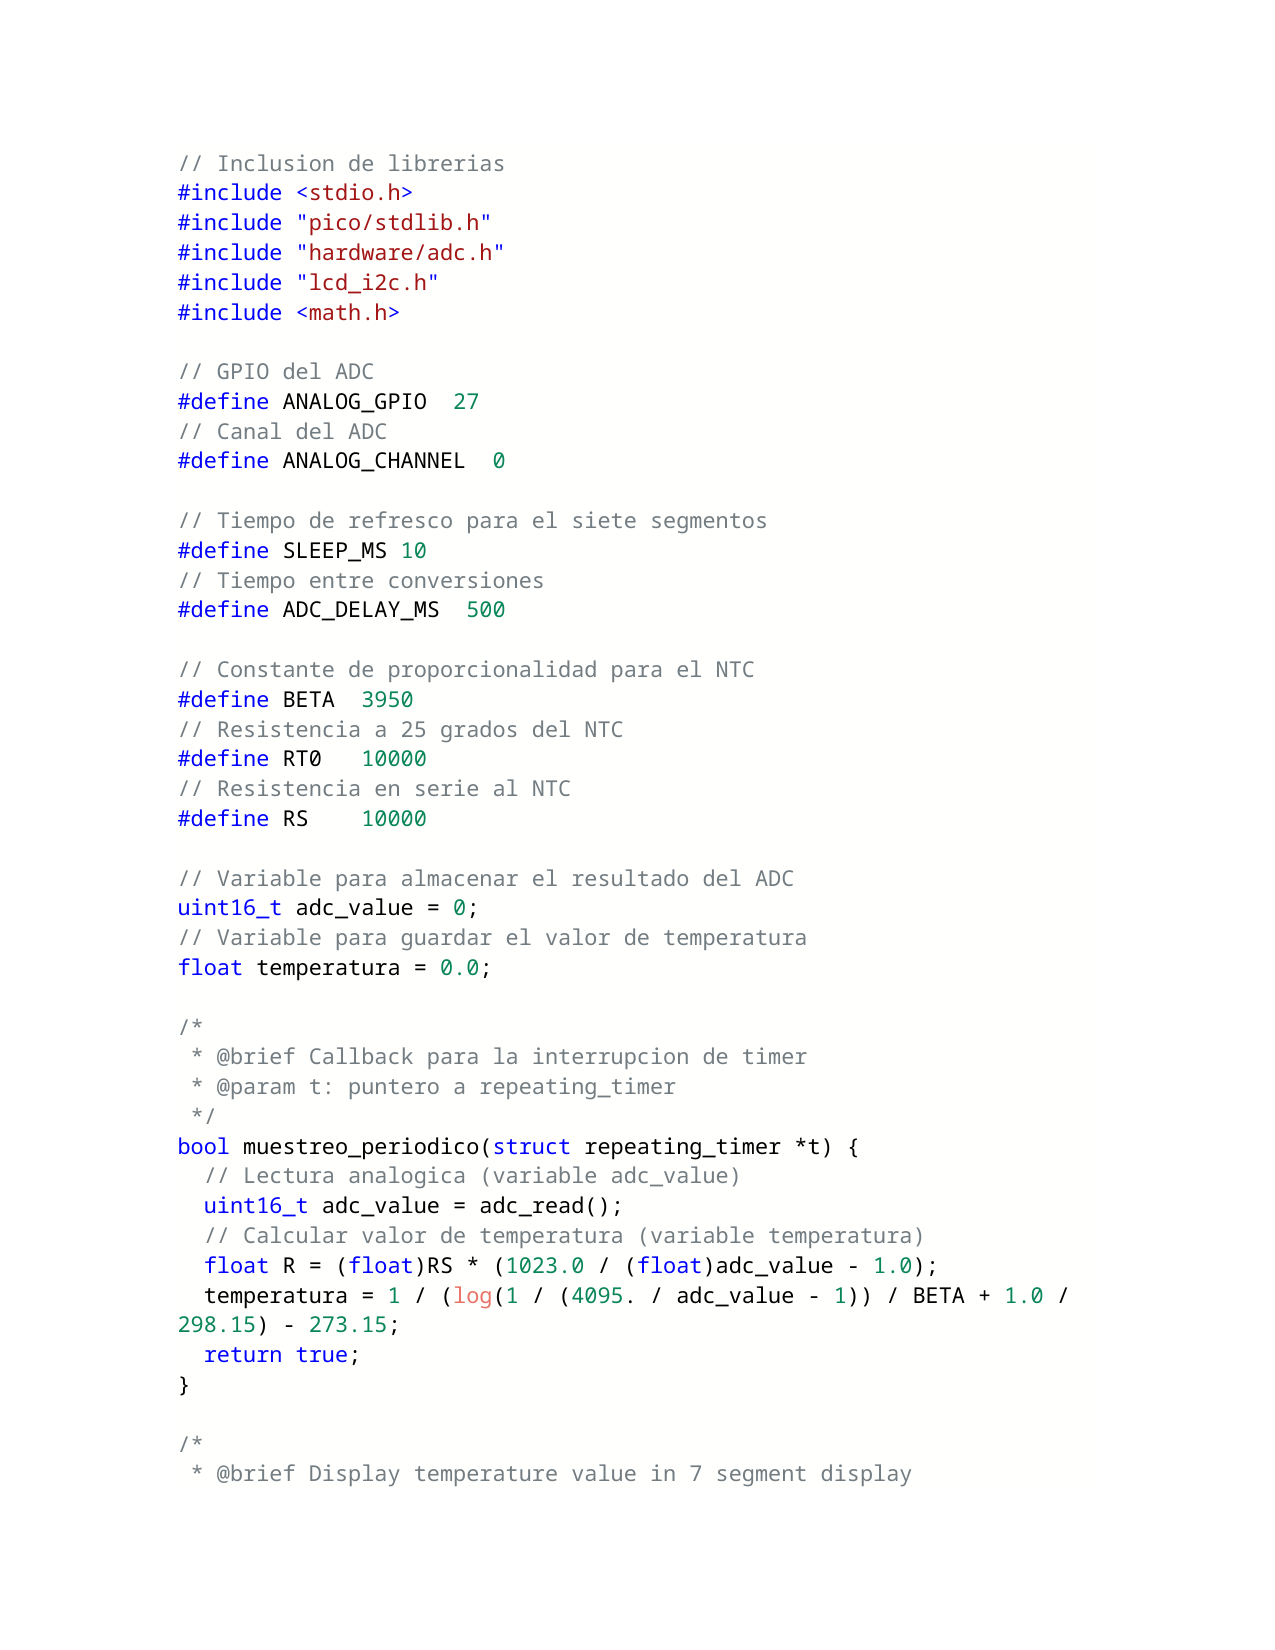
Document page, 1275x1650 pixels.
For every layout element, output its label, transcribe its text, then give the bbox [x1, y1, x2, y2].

text // Tiempo de refresco para el siete segmentos [177, 505, 1098, 535]
text float temperatura = 0.0; [177, 952, 1098, 982]
text // Variable para almacenar el resultado del ADC [177, 863, 1098, 892]
text // Inclusion de librerias [177, 148, 1098, 177]
text #include <math.h> [177, 297, 1098, 326]
text // Calcular valor de temperatura (variable temperatura) [177, 1220, 1098, 1250]
text /* [177, 1012, 1098, 1041]
text #define BETA 3950 [177, 684, 1098, 714]
text #include "lcd_i2c.h" [177, 267, 1098, 297]
text bool muestreo_periodico(struct repeating_timer *t) { [177, 1131, 1098, 1161]
text // GPIO del ADC [177, 356, 1098, 386]
text * @brief Display temperature value in 7 segment display [177, 1458, 1098, 1488]
text // Variable para guardar el valor de temperatura [177, 922, 1098, 952]
text */ [177, 1101, 1098, 1131]
text * @brief Callback para la interrupcion de timer [177, 1041, 1098, 1071]
text // Resistencia en serie al NTC [177, 773, 1098, 803]
text // Resistencia a 25 grados del NTC [177, 714, 1098, 743]
text uint16_t adc_value = 0; [177, 892, 1098, 922]
text return true; [177, 1339, 1098, 1369]
text /* [177, 1429, 1098, 1458]
text * @param t: puntero a repeating_timer [177, 1071, 1098, 1101]
text #define ANALOG_CHANNEL 0 [177, 446, 1098, 475]
text } [177, 1369, 1098, 1399]
text float R = (float)RS * (1023.0 / (float)adc_value - 1.0); [177, 1250, 1098, 1280]
text // Tiempo entre conversiones [177, 565, 1098, 594]
text #define SLEEP_MS 10 [177, 535, 1098, 565]
text #include <stdio.h> [177, 177, 1098, 207]
text #define ADC_DELAY_MS 500 [177, 594, 1098, 624]
text // Canal del ADC [177, 416, 1098, 446]
text #define RT0 10000 [177, 743, 1098, 773]
text uint16_t adc_value = adc_read(); [177, 1190, 1098, 1220]
text // Constante de proporcionalidad para el NTC [177, 654, 1098, 684]
text #include "hardware/adc.h" [177, 237, 1098, 267]
text #define ANALOG_GPIO 27 [177, 386, 1098, 416]
text #include "pico/stdlib.h" [177, 207, 1098, 237]
text temperatura = 1 / (log(1 / (4095. / adc_value - 1)) / BETA + 1.0 / 298.15) - 273.15; [177, 1280, 1098, 1339]
text // Lectura analogica (variable adc_value) [177, 1161, 1098, 1190]
text #define RS 10000 [177, 803, 1098, 833]
